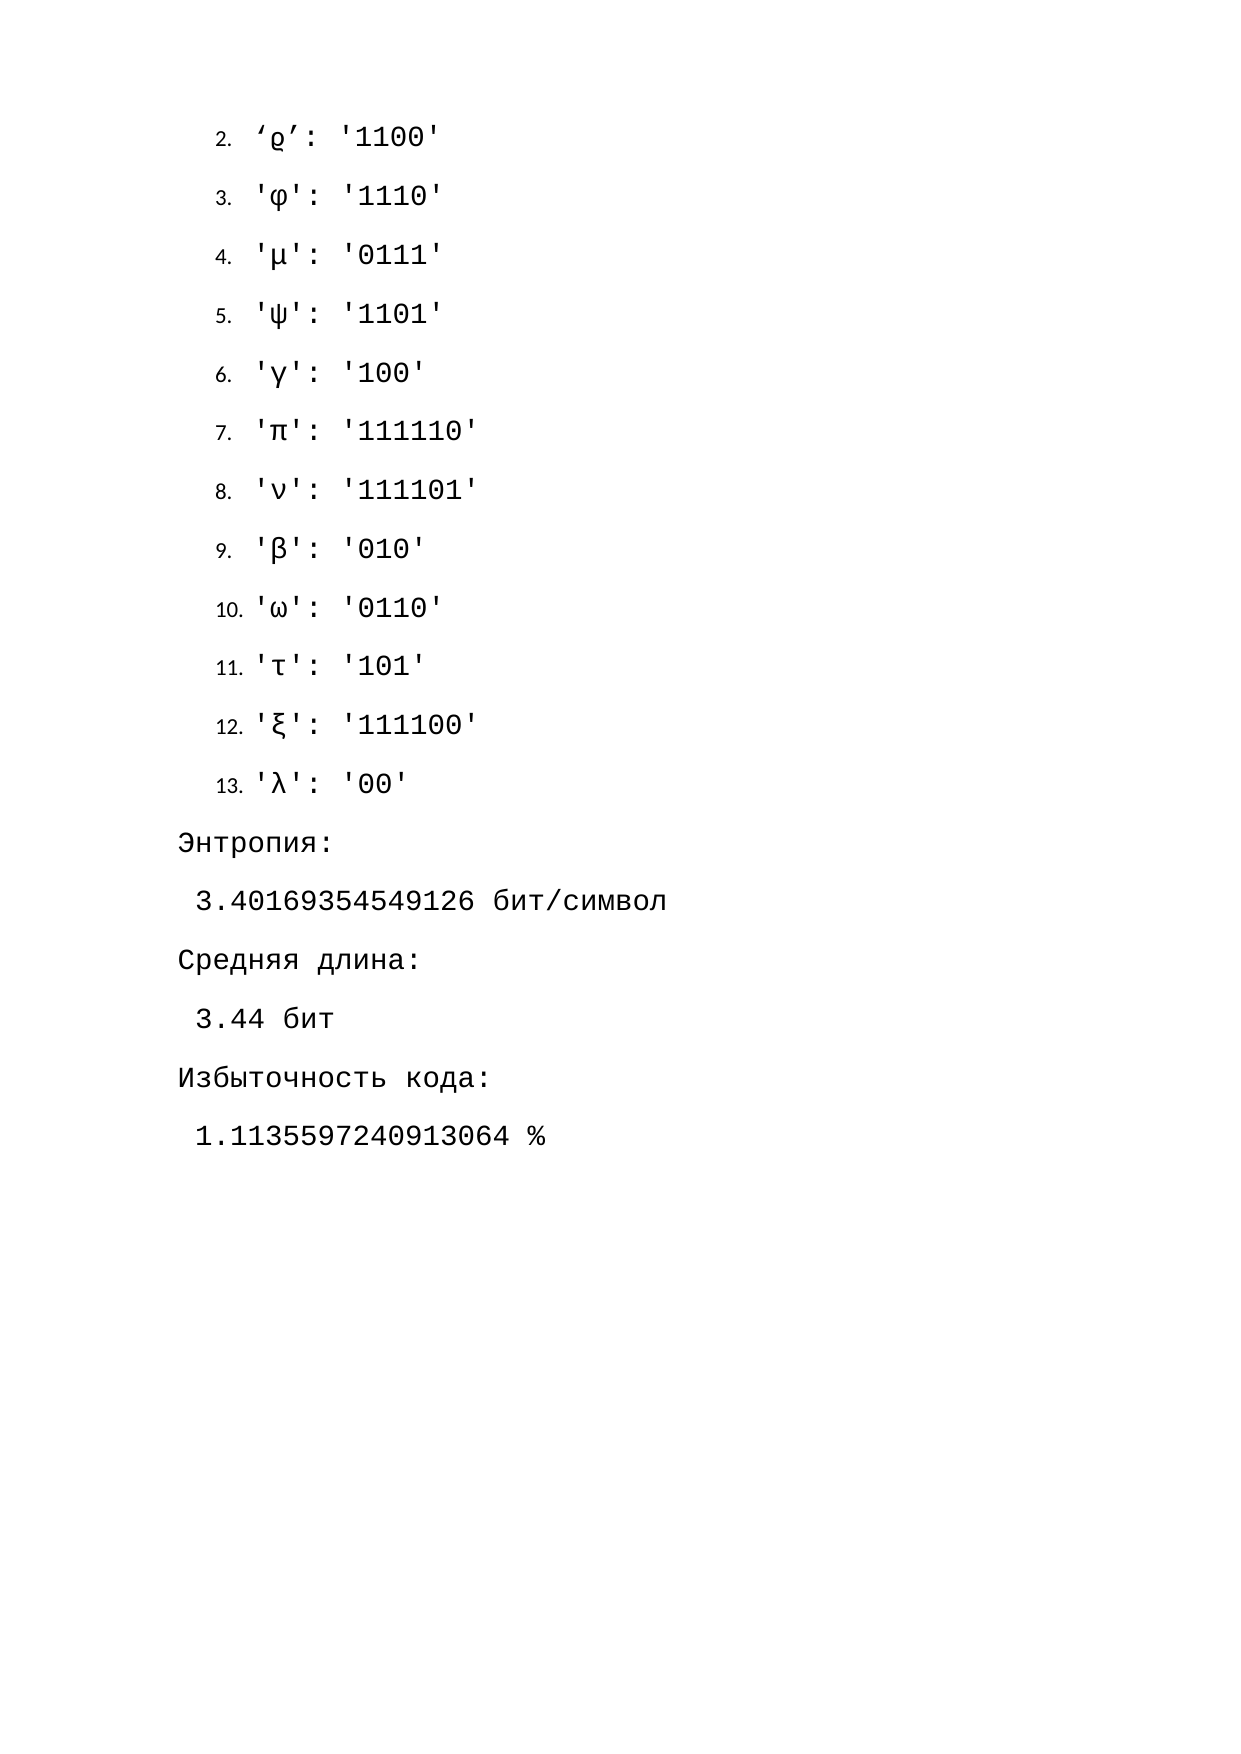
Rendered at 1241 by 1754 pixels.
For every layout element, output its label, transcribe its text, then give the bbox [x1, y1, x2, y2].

list 'β': '010' [215, 534, 1152, 567]
list 'τ': '101' [215, 652, 1152, 684]
text 1.1135597240913064 % [177, 1122, 1152, 1154]
list 'μ': '0111' [215, 240, 1152, 273]
list 'γ': '100' [215, 358, 1152, 391]
list 'ψ': '1101' [215, 299, 1152, 332]
list 'ν': '111101' [215, 475, 1152, 508]
text 3.44 бит [177, 1004, 1152, 1037]
list 'φ': '1110' [215, 182, 1152, 214]
text 3.40169354549126 бит/символ [177, 887, 1152, 919]
list 'ξ': '111100' [215, 710, 1152, 743]
list ‘ϱ’: '1100' [215, 118, 1152, 155]
text Энтропия: [177, 828, 1152, 861]
list 'λ': '00' [215, 769, 1152, 802]
list 'ω': '0110' [215, 593, 1152, 626]
text Средняя длина: [177, 945, 1152, 978]
list 'π': '111110' [215, 417, 1152, 449]
text Избыточность кода: [177, 1063, 1152, 1096]
